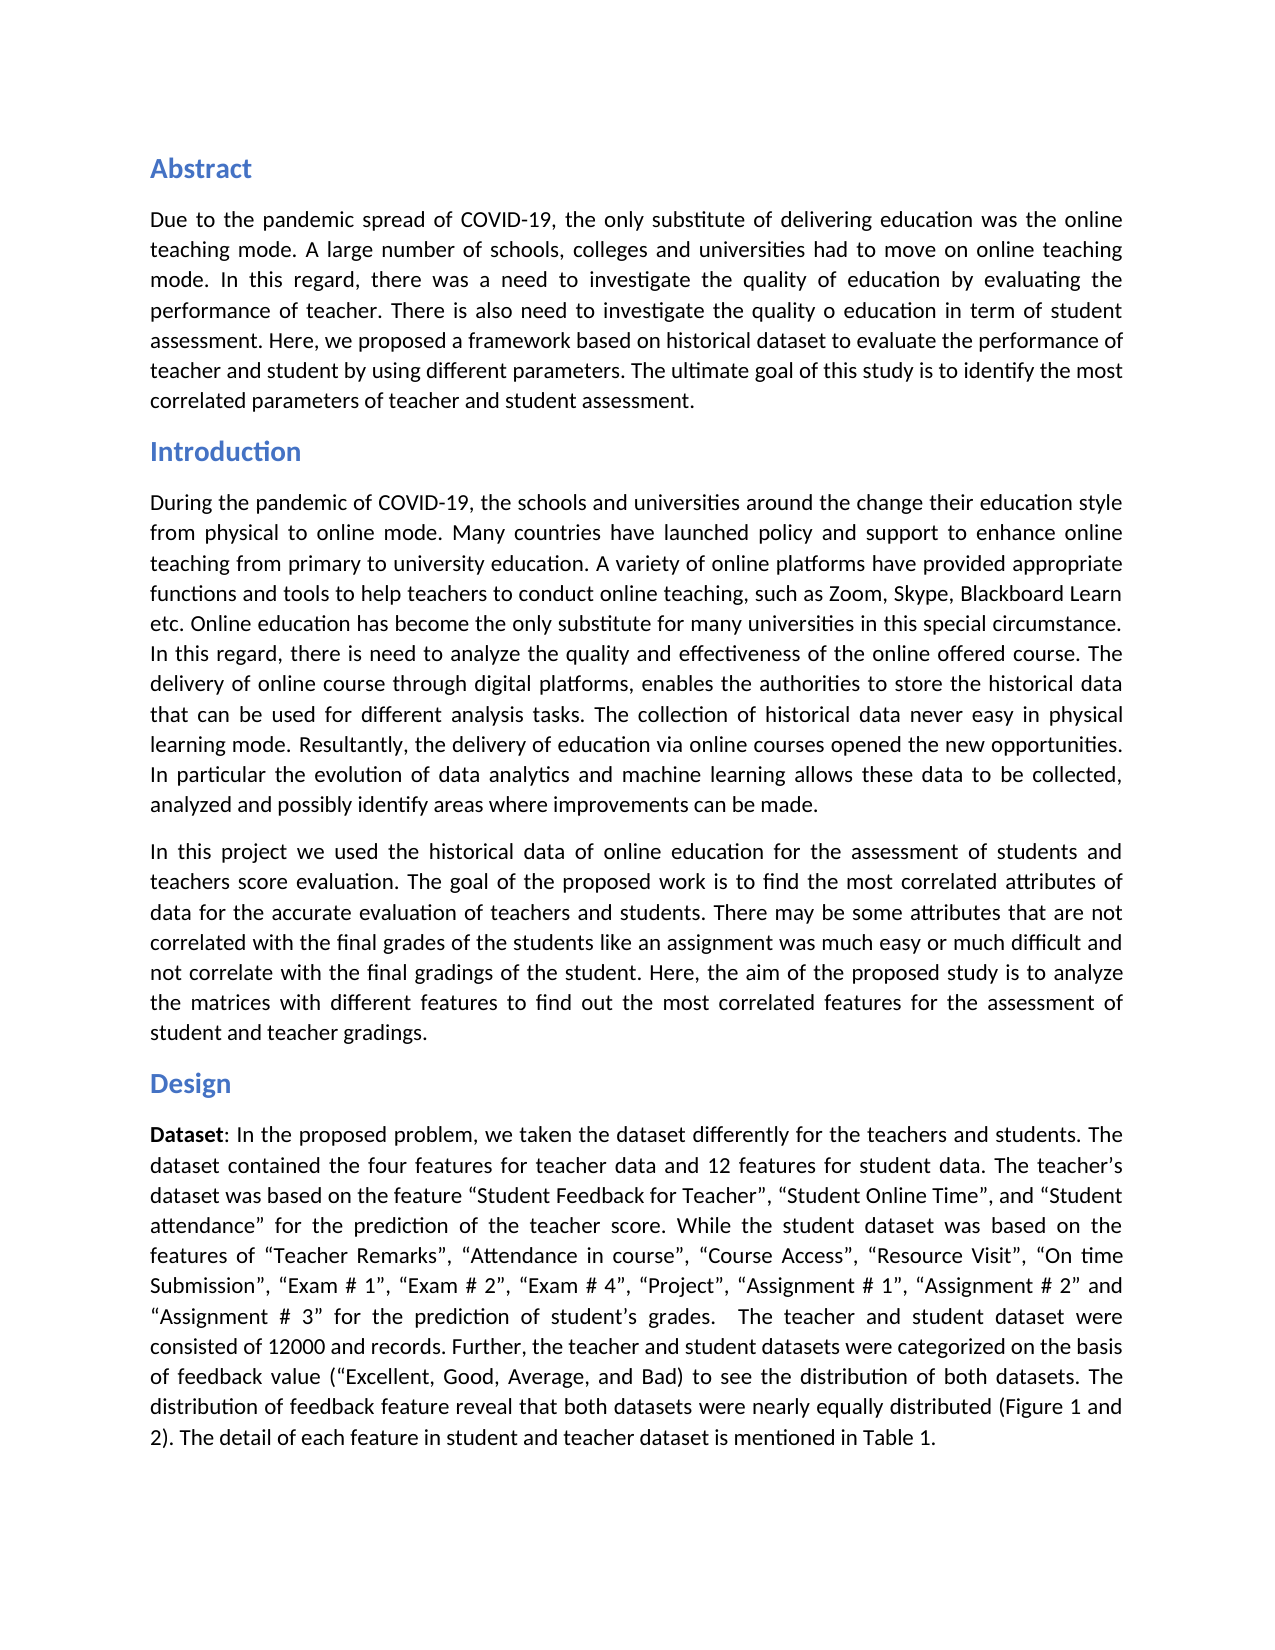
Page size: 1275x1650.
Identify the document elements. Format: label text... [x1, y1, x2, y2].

text During the pandemic of COVID-19, the schools and universities around the change their education style from physical to online mode. Many countries have launched policy and support to enhance online teaching from primary to university education. A variety of online platforms have provided appropriate functions and tools to help teachers to conduct online teaching, such as Zoom, Skype, Blackboard Learn etc. Online education has become the only substitute for many universities in this special circumstance. In this regard, there is need to analyze the quality and effectiveness of the online offered course. The delivery of online course through digital platforms, enables the authorities to store the historical data that can be used for different analysis tasks. The collection of historical data never easy in physical learning mode. Resultantly, the delivery of education via online courses opened the new opportunities. In particular the evolution of data analytics and machine learning allows these data to be collected, analyzed and possibly identify areas where improvements can be made. [150, 488, 1125, 818]
text Design [150, 1065, 1125, 1101]
text Introduction [150, 433, 1125, 469]
text Dataset: In the proposed problem, we taken the dataset differently for the teachers and students. The dataset contained the four features for teacher data and 12 features for student data. The teacher’s dataset was based on the feature “Student Feedback for Teacher”, “Student Online Time”, and “Student attendance” for the prediction of the teacher score. While the student dataset was based on the features of “Teacher Remarks”, “Attendance in course”, “Course Access”, “Resource Visit”, “On time Submission”, “Exam # 1”, “Exam # 2”, “Exam # 4”, “Project”, “Assignment # 1”, “Assignment # 2” and “Assignment # 3” for the prediction of student’s grades. The teacher and student dataset were consisted of 12000 and records. Further, the teacher and student datasets were categorized on the basis of feedback value (“Excellent, Good, Average, and Bad) to see the distribution of both datasets. The distribution of feedback feature reveal that both datasets were nearly equally distributed (Figure 1 and 2). The detail of each feature in student and teacher dataset is mentioned in Table 1. [150, 1121, 1125, 1451]
text Abstract [150, 150, 1125, 186]
text In this project we used the historical data of online education for the assessment of students and teachers score evaluation. The goal of the proposed work is to find the most correlated attributes of data for the accurate evaluation of teachers and students. There may be some attributes that are not correlated with the final grades of the students like an assignment was much easy or much difficult and not correlate with the final gradings of the student. Here, the aim of the proposed study is to analyze the matrices with different features to find out the most correlated features for the assessment of student and teacher gradings. [150, 837, 1125, 1047]
